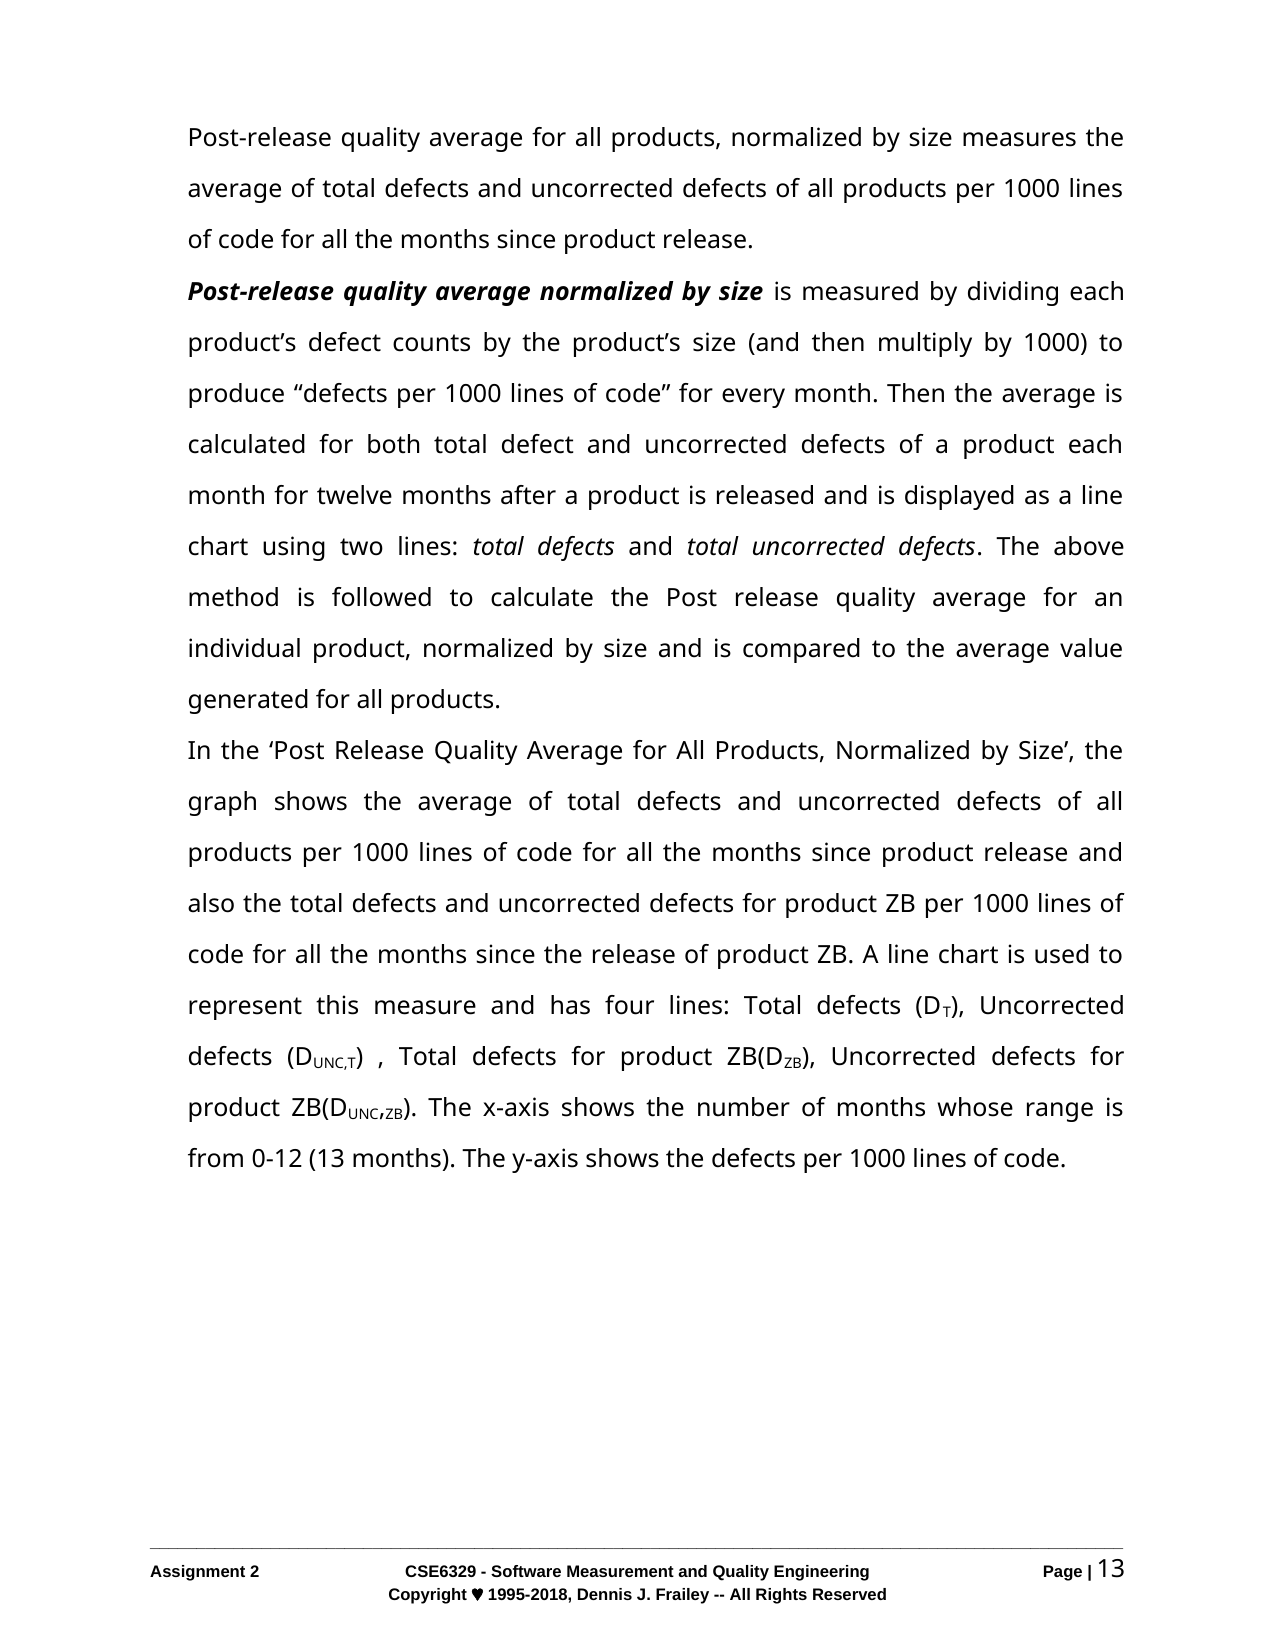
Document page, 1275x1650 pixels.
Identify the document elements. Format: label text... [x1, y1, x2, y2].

text Post-release quality average normalized by size is measured by dividing each product’s defect counts by the product’s size (and then multiply by 1000) to produce “defects per 1000 lines of code” for every month. Then the average is calculated for both total defect and uncorrected defects of a product each month for twelve months after a product is released and is displayed as a line chart using two lines: total defects and total uncorrected defects. The above method is followed to calculate the Post release quality average for an individual product, normalized by size and is compared to the average value generated for all products. [187, 273, 1125, 716]
text Post-release quality average for all products, normalized by size measures the average of total defects and uncorrected defects of all products per 1000 lines of code for all the months since product release. [187, 120, 1125, 256]
text In the ‘Post Release Quality Average for All Products, Normalized by Size’, the graph shows the average of total defects and uncorrected defects of all products per 1000 lines of code for all the months since product release and also the total defects and uncorrected defects for product ZB per 1000 lines of code for all the months since the release of product ZB. A line chart is used to represent this measure and has four lines: Total defects (DT), Uncorrected defects (DUNC,T) , Total defects for product ZB(DZB), Uncorrected defects for product ZB(DUNC,ZB). The x-axis shows the number of months whose range is from 0-12 (13 months). The y-axis shows the defects per 1000 lines of code. [187, 732, 1125, 1175]
